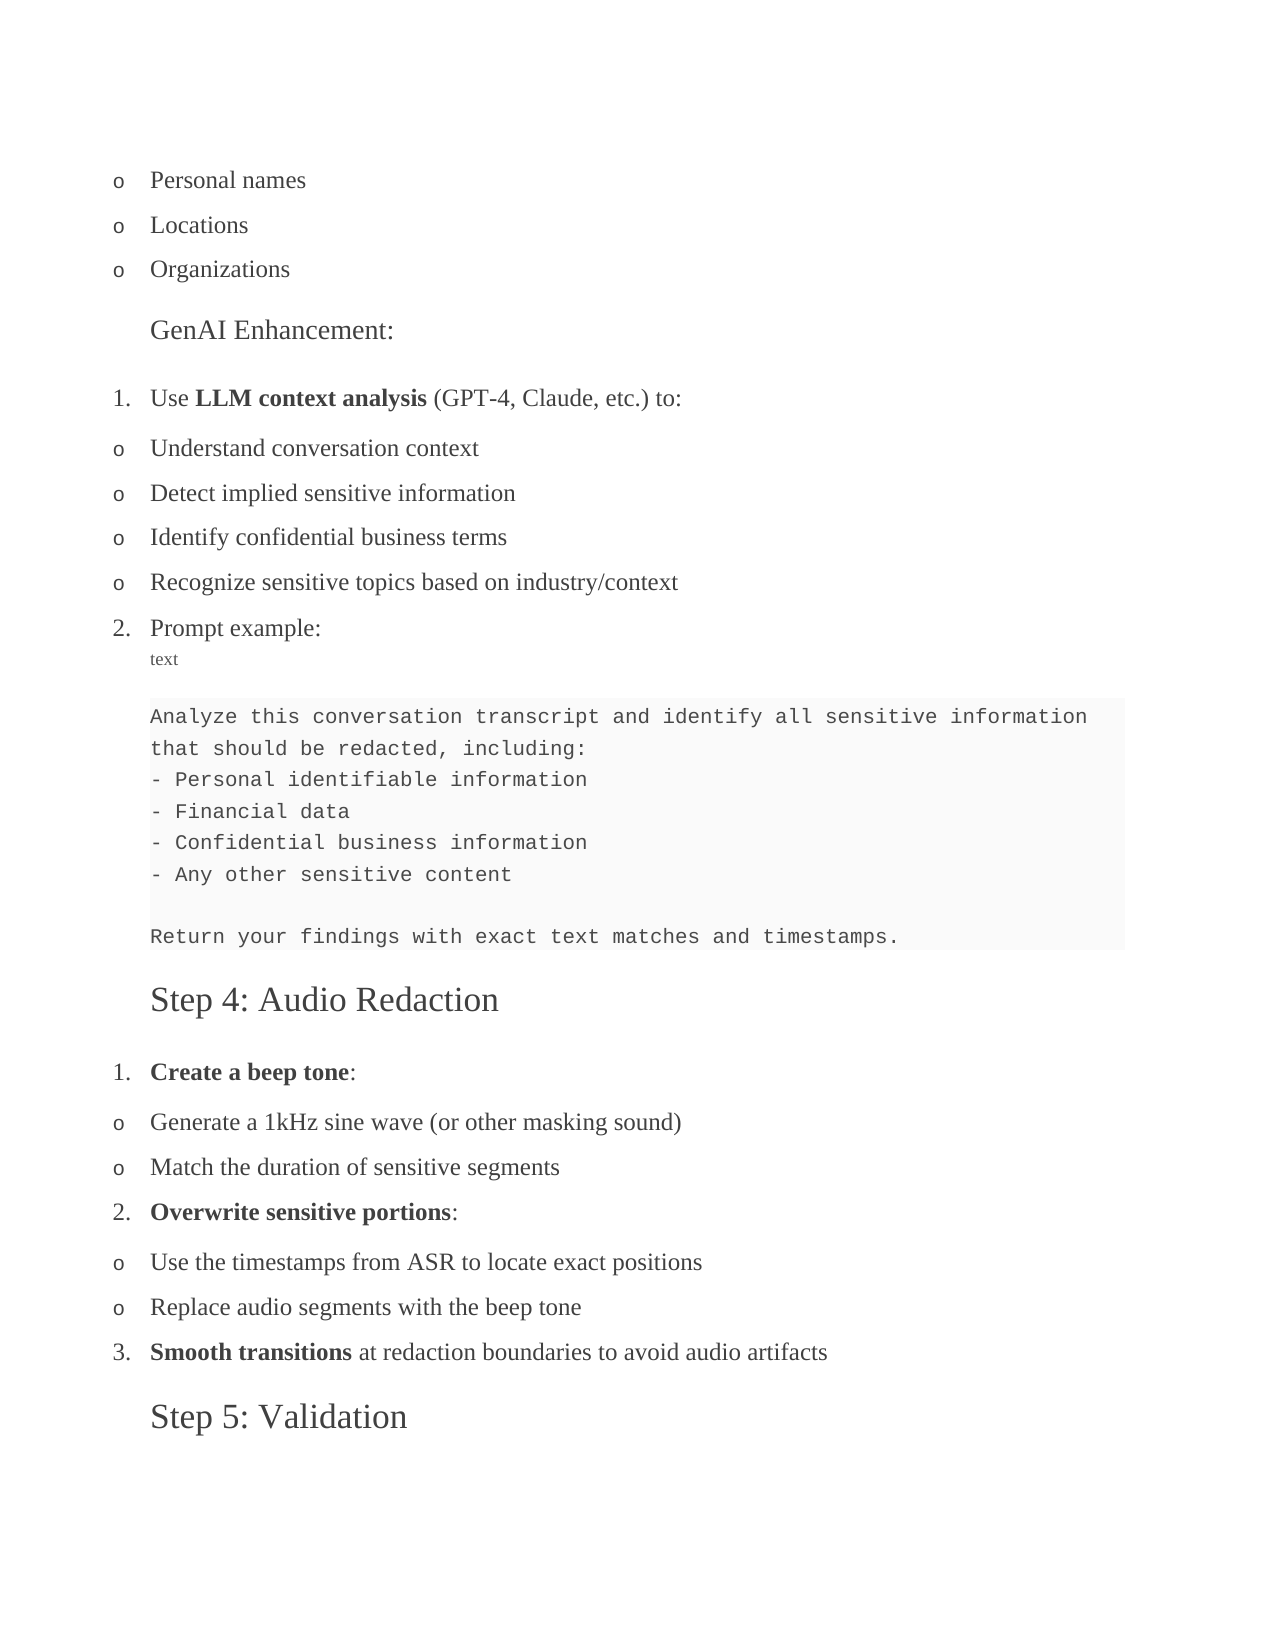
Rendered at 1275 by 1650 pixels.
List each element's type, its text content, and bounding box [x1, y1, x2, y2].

text Analyze this conversation transcript and identify all sensitive information [150, 698, 1125, 730]
list Overwrite sensitive portions: [112, 1181, 1125, 1226]
text Step 5: Validation [150, 1395, 1125, 1436]
list Locations [112, 195, 1125, 239]
text GenAI Enhancement: [150, 313, 1125, 346]
list Match the duration of sensitive segments [112, 1137, 1125, 1181]
list Organizations [112, 239, 1125, 284]
text Step 4: Audio Redaction [150, 979, 1125, 1019]
list Use the timestamps from ASR to locate exact positions [112, 1232, 1125, 1277]
text - Financial data [150, 793, 1125, 824]
list Identify confidential business terms [112, 507, 1125, 552]
text - Personal identifiable information [150, 761, 1125, 793]
text Return your findings with exact text matches and timestamps. [150, 919, 1125, 950]
list Understand conversation context [112, 418, 1125, 463]
list Recognize sensitive topics based on industry/context [112, 552, 1125, 597]
list Use LLM context analysis (GPT-4, Claude, etc.) to: [112, 367, 1125, 412]
list Create a beep tone: [112, 1041, 1125, 1086]
list Prompt example: [112, 597, 1125, 641]
list Detect implied sensitive information [112, 463, 1125, 507]
text - Confidential business information [150, 824, 1125, 856]
text - Any other sensitive content [150, 856, 1125, 887]
text text [150, 648, 1125, 669]
list Smooth transitions at redaction boundaries to avoid audio artifacts [112, 1322, 1125, 1366]
list Generate a 1kHz sine wave (or other masking sound) [112, 1092, 1125, 1137]
text that should be redacted, including: [150, 730, 1125, 761]
list Personal names [112, 150, 1125, 195]
list Replace audio segments with the beep tone [112, 1277, 1125, 1322]
